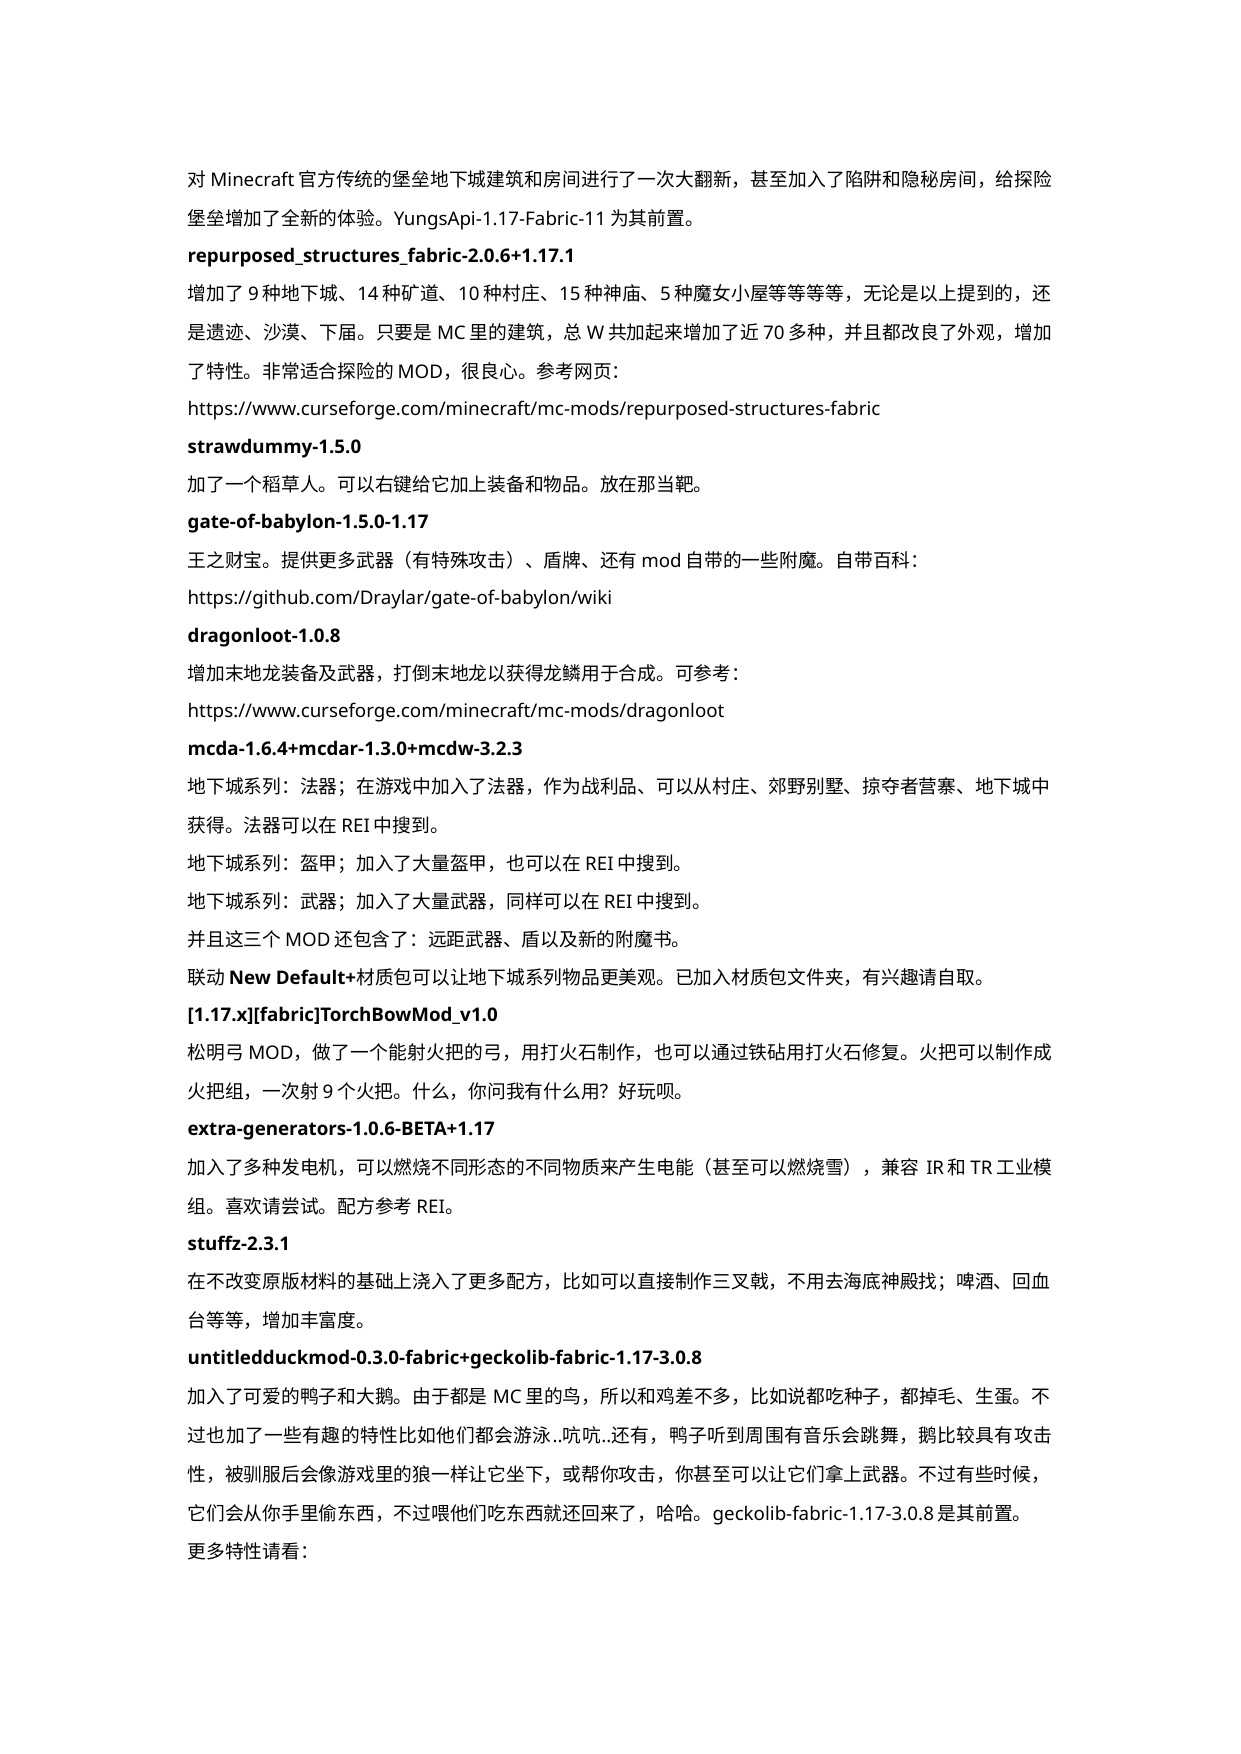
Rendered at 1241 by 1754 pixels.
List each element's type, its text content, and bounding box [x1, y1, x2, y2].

text [1.17.x][fabric]TorchBowMod_v1.0 [187, 998, 1053, 1030]
text 并且这三个MOD还包含了：远距武器、盾以及新的附魔书。 [187, 922, 1053, 954]
text 地下城系列：法器；在游戏中加入了法器，作为战利品、可以从村庄、郊野别墅、掠夺者营寨、地下城中获得。法器可以在REI中搜到。 [187, 769, 1053, 841]
text repurposed_structures_fabric-2.0.6+1.17.1 [187, 239, 1053, 271]
text untitledduckmod-0.3.0-fabric+geckolib-fabric-1.17-3.0.8 [187, 1341, 1053, 1374]
text extra-generators-1.0.6-BETA+1.17 [187, 1112, 1053, 1145]
text 联动New Default+材质包可以让地下城系列物品更美观。已加入材质包文件夹，有兴趣请自取。 [187, 960, 1053, 992]
text 地下城系列：武器；加入了大量武器，同样可以在REI中搜到。 [187, 884, 1053, 917]
text https://github.com/Draylar/gate-of-babylon/wiki [187, 581, 1053, 613]
text gate-of-babylon-1.5.0-1.17 [187, 505, 1053, 538]
text 在不改变原版材料的基础上浇入了更多配方，比如可以直接制作三叉戟，不用去海底神殿找；啤酒、回血台等等，增加丰富度。 [187, 1264, 1053, 1336]
text dragonloot-1.0.8 [187, 618, 1053, 651]
text 加入了多种发电机，可以燃烧不同形态的不同物质来产生电能（甚至可以燃烧雪），兼容IR和TR工业模组。喜欢请尝试。配方参考REI。 [187, 1150, 1053, 1221]
text https://www.curseforge.com/minecraft/mc-mods/repurposed-structures-fabric [187, 392, 1053, 425]
text 加入了可爱的鸭子和大鹅。由于都是MC里的鸟，所以和鸡差不多，比如说都吃种子，都掉毛、生蛋。不过也加了一些有趣的特性比如他们都会游泳..吭吭..还有，鸭子听到周围有音乐会跳舞，鹅比较具有攻击性，被驯服后会像游戏里的狼一样让它坐下，或帮你攻击，你甚至可以让它们拿上武器。不过有些时候，它们会从你手里偷东西，不过喂他们吃东西就还回来了，哈哈。geckolib-fabric-1.17-3.0.8是其前置。 [187, 1379, 1053, 1528]
text 增加了9种地下城、14种矿道、10种村庄、15种神庙、5种魔女小屋等等等等，无论是以上提到的，还是遗迹、沙漠、下届。只要是MC里的建筑，总W共加起来增加了近70多种，并且都改良了外观，增加了特性。非常适合探险的MOD，很良心。参考网页： [187, 276, 1053, 387]
text 加了一个稻草人。可以右键给它加上装备和物品。放在那当靶。 [187, 467, 1053, 500]
text strawdummy-1.5.0 [187, 430, 1053, 462]
text mcda-1.6.4+mcdar-1.3.0+mcdw-3.2.3 [187, 732, 1053, 764]
text 增加末地龙装备及武器，打倒末地龙以获得龙鳞用于合成。可参考： [187, 656, 1053, 689]
text 王之财宝。提供更多武器（有特殊攻击）、盾牌、还有mod自带的一些附魔。自带百科： [187, 543, 1053, 576]
text 对Minecraft官方传统的堡垒地下城建筑和房间进行了一次大翻新，甚至加入了陷阱和隐秘房间，给探险堡垒增加了全新的体验。YungsApi-1.17-Fabric-11为其前置。 [187, 162, 1053, 233]
text https://www.curseforge.com/minecraft/mc-mods/dragonloot [187, 694, 1053, 727]
text 松明弓MOD，做了一个能射火把的弓，用打火石制作，也可以通过铁砧用打火石修复。火把可以制作成火把组，一次射9个火把。什么，你问我有什么用？好玩呗。 [187, 1035, 1053, 1107]
text stuffz-2.3.1 [187, 1227, 1053, 1259]
text 地下城系列：盔甲；加入了大量盔甲，也可以在REI中搜到。 [187, 846, 1053, 879]
text 更多特性请看： [187, 1534, 1053, 1566]
